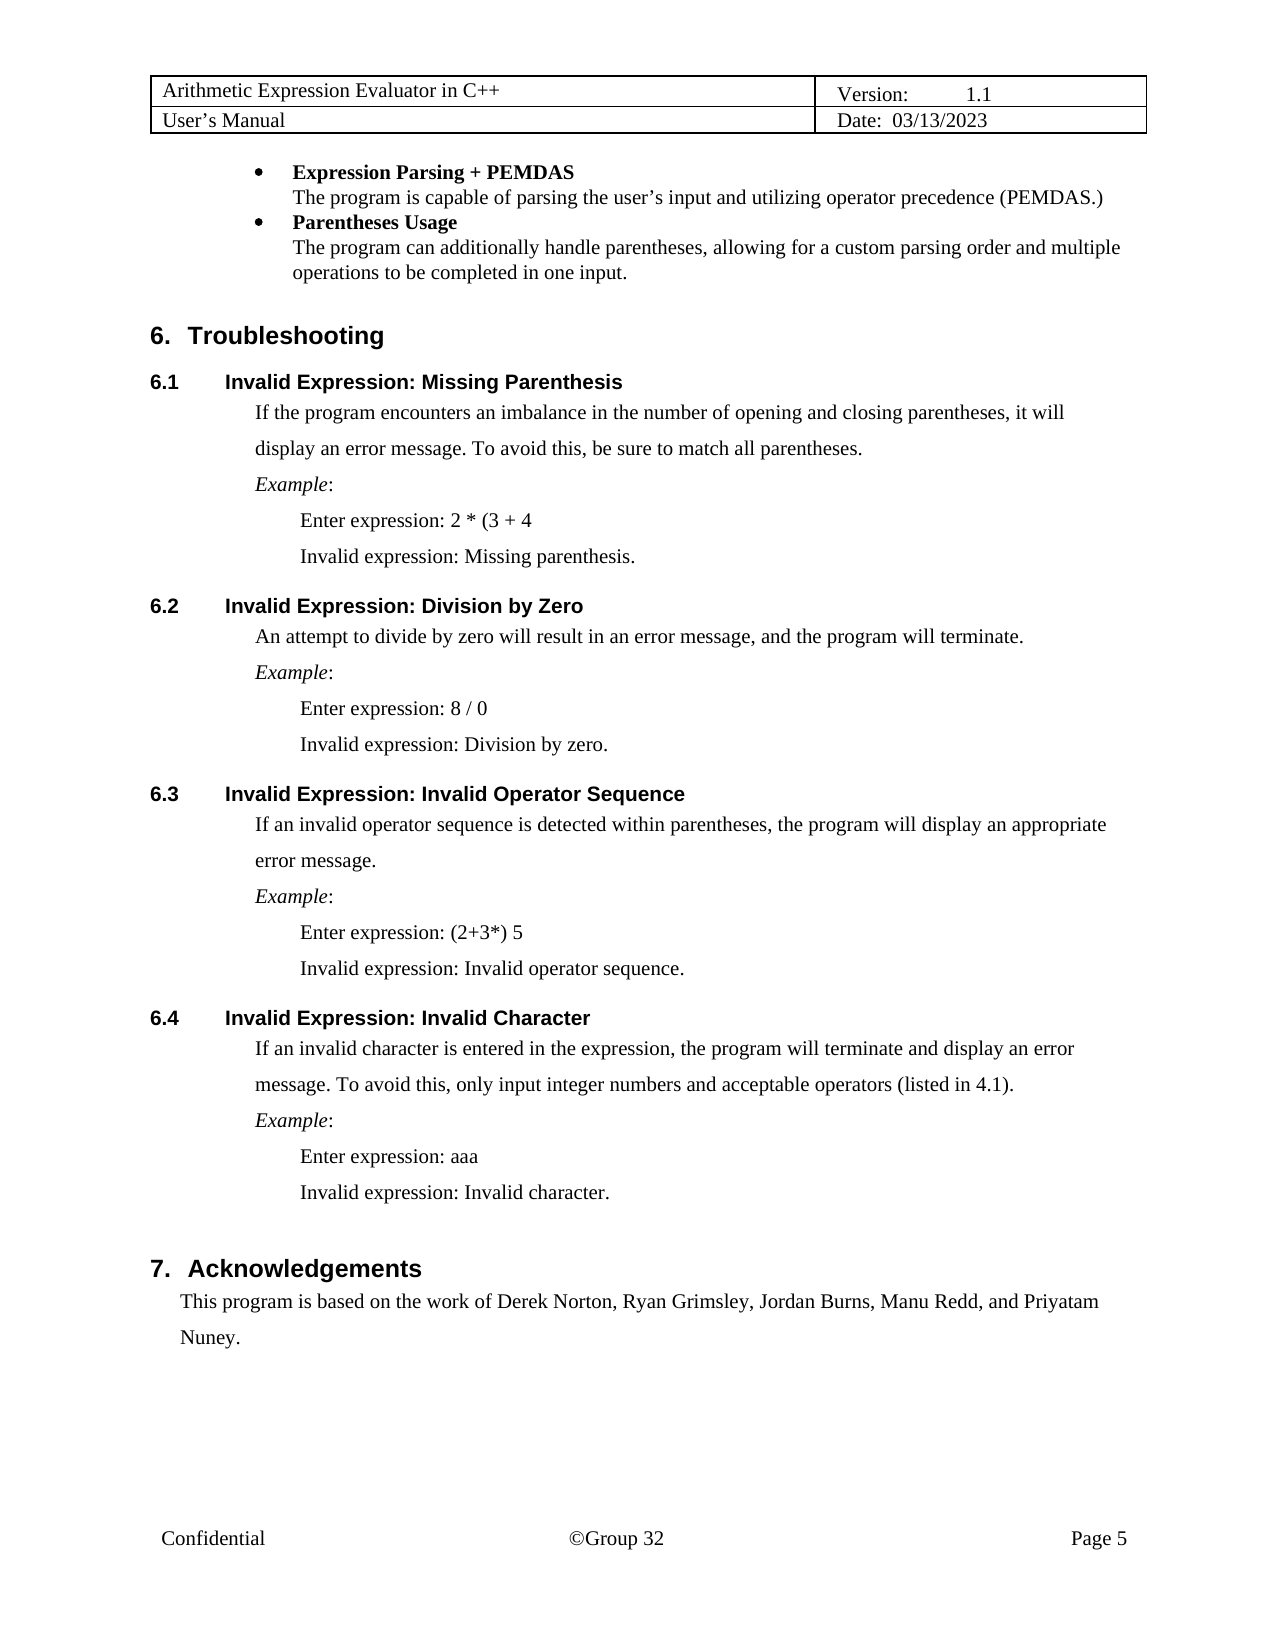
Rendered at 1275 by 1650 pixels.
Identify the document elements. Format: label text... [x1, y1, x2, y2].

text Invalid expression: Division by zero. [300, 732, 1125, 756]
text Example: [255, 472, 1125, 496]
list Parentheses Usage [255, 209, 1125, 234]
list Expression Parsing + PEMDAS [255, 159, 1125, 184]
subtitle Invalid Expression: Invalid Operator Sequence [150, 781, 1125, 806]
text If the program encounters an imbalance in the number of opening and closing parentheses, it will display an error message. To avoid this, be sure to match all parentheses. [255, 400, 1125, 460]
subtitle Invalid Expression: Missing Parenthesis [150, 369, 1125, 394]
subtitle Troubleshooting [150, 321, 1125, 350]
text The program can additionally handle parentheses, allowing for a custom parsing order and multiple operations to be completed in one input. [292, 234, 1125, 284]
subtitle Invalid Expression: Invalid Character [150, 1005, 1125, 1030]
text Enter expression: 8 / 0 [300, 696, 1125, 720]
text Invalid expression: Invalid operator sequence. [300, 956, 1125, 980]
text Enter expression: aaa [300, 1144, 1125, 1168]
subtitle Acknowledgements [150, 1254, 1125, 1282]
text Enter expression: 2 * (3 + 4 [300, 508, 1125, 532]
text Example: [255, 884, 1125, 908]
text Example: [255, 660, 1125, 684]
text If an invalid operator sequence is detected within parentheses, the program will display an appropriate error message. [255, 812, 1125, 872]
text An attempt to divide by zero will result in an error message, and the program will terminate. [255, 624, 1125, 648]
text If an invalid character is entered in the expression, the program will terminate and display an error message. To avoid this, only input integer numbers and acceptable operators (listed in 4.1). [255, 1036, 1125, 1096]
text Enter expression: (2+3*) 5 [300, 920, 1125, 944]
subtitle Invalid Expression: Division by Zero [150, 593, 1125, 618]
text The program is capable of parsing the user’s input and utilizing operator precedence (PEMDAS.) [292, 184, 1125, 209]
text Example: [255, 1108, 1125, 1132]
text Invalid expression: Invalid character. [300, 1180, 1125, 1204]
text Invalid expression: Missing parenthesis. [300, 544, 1125, 568]
text This program is based on the work of Derek Norton, Ryan Grimsley, Jordan Burns, Manu Redd, and Priyatam Nuney. [180, 1289, 1125, 1349]
